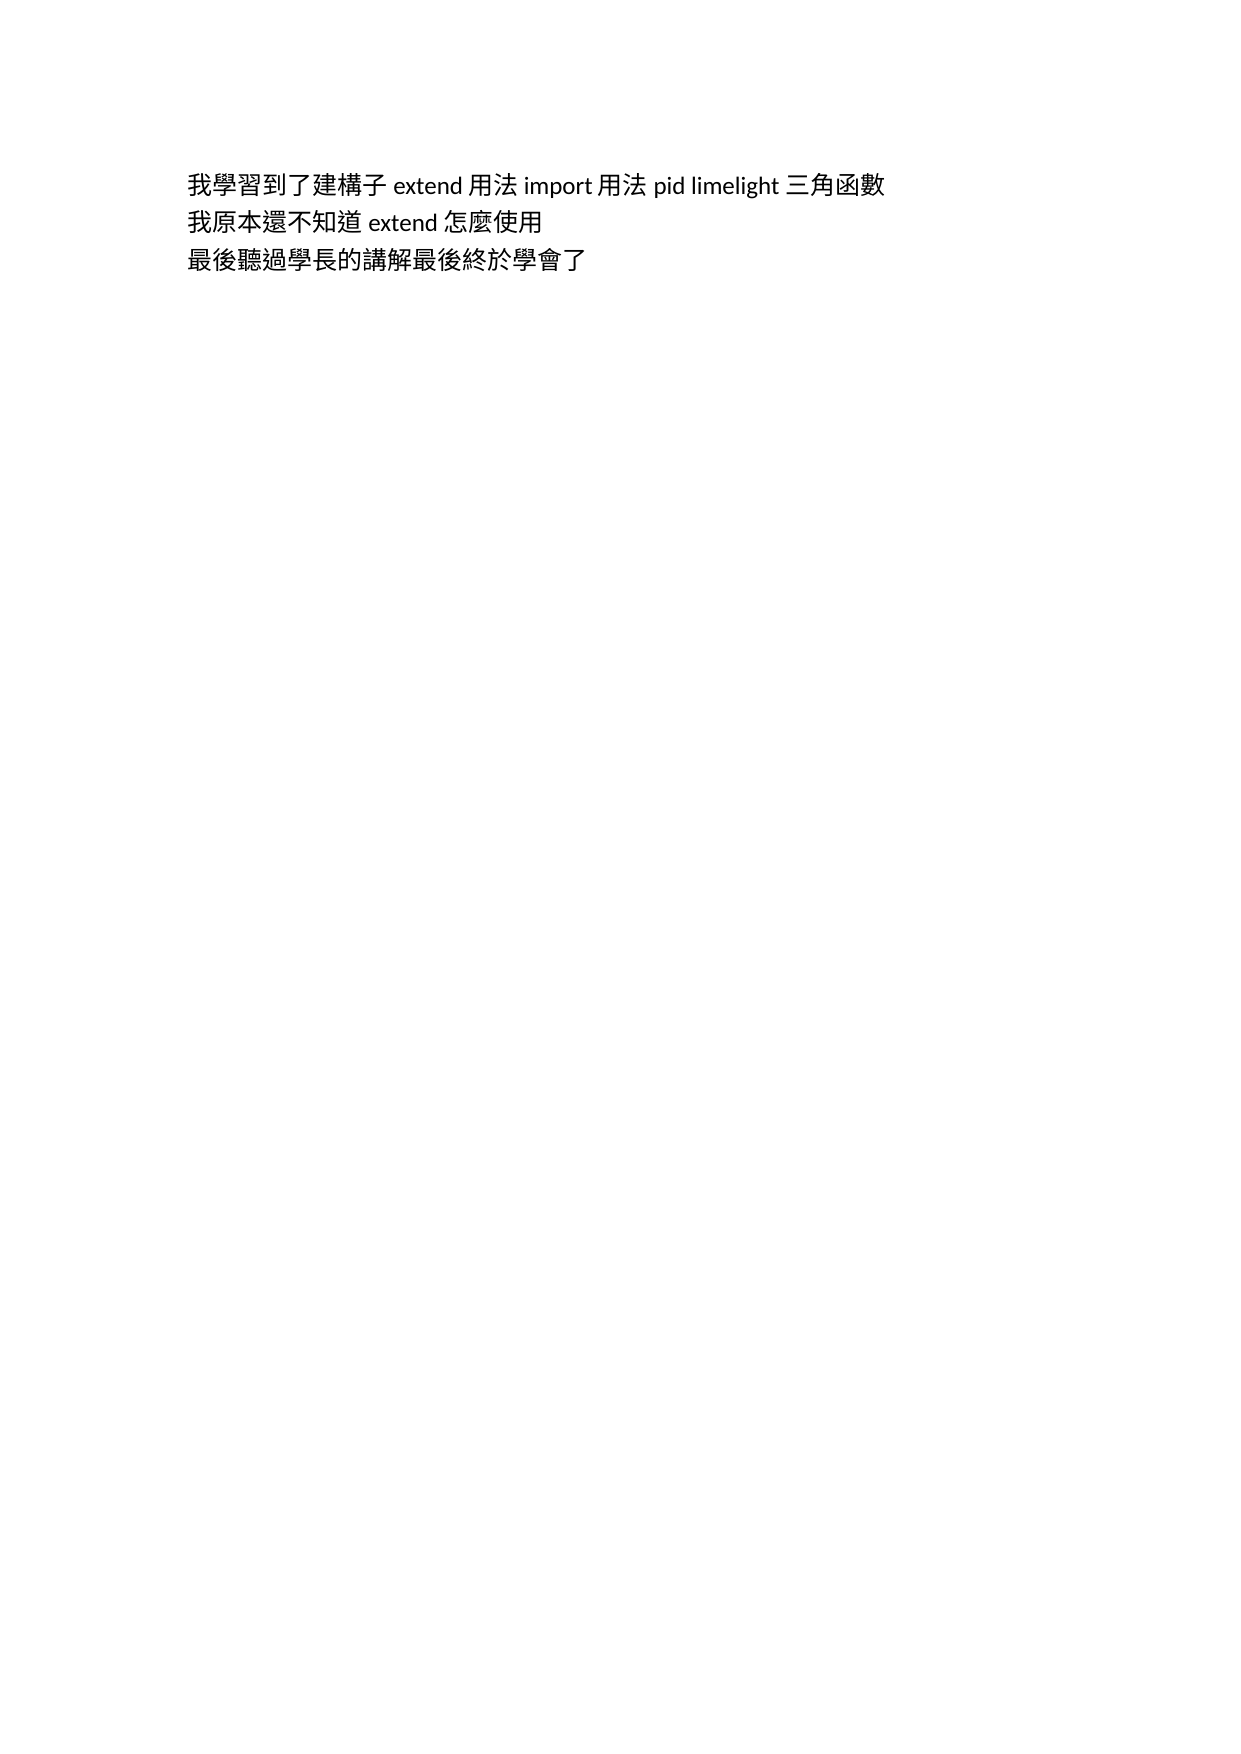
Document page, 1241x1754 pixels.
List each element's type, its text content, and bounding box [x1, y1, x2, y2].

text 最後聽過學長的講解最後終於學會了 [187, 239, 1053, 277]
text 我學習到了建構子 extend用法 import用法 pid limelight 三角函數 [187, 164, 1053, 202]
text 我原本還不知道 extend怎麼使用 [187, 202, 1053, 239]
